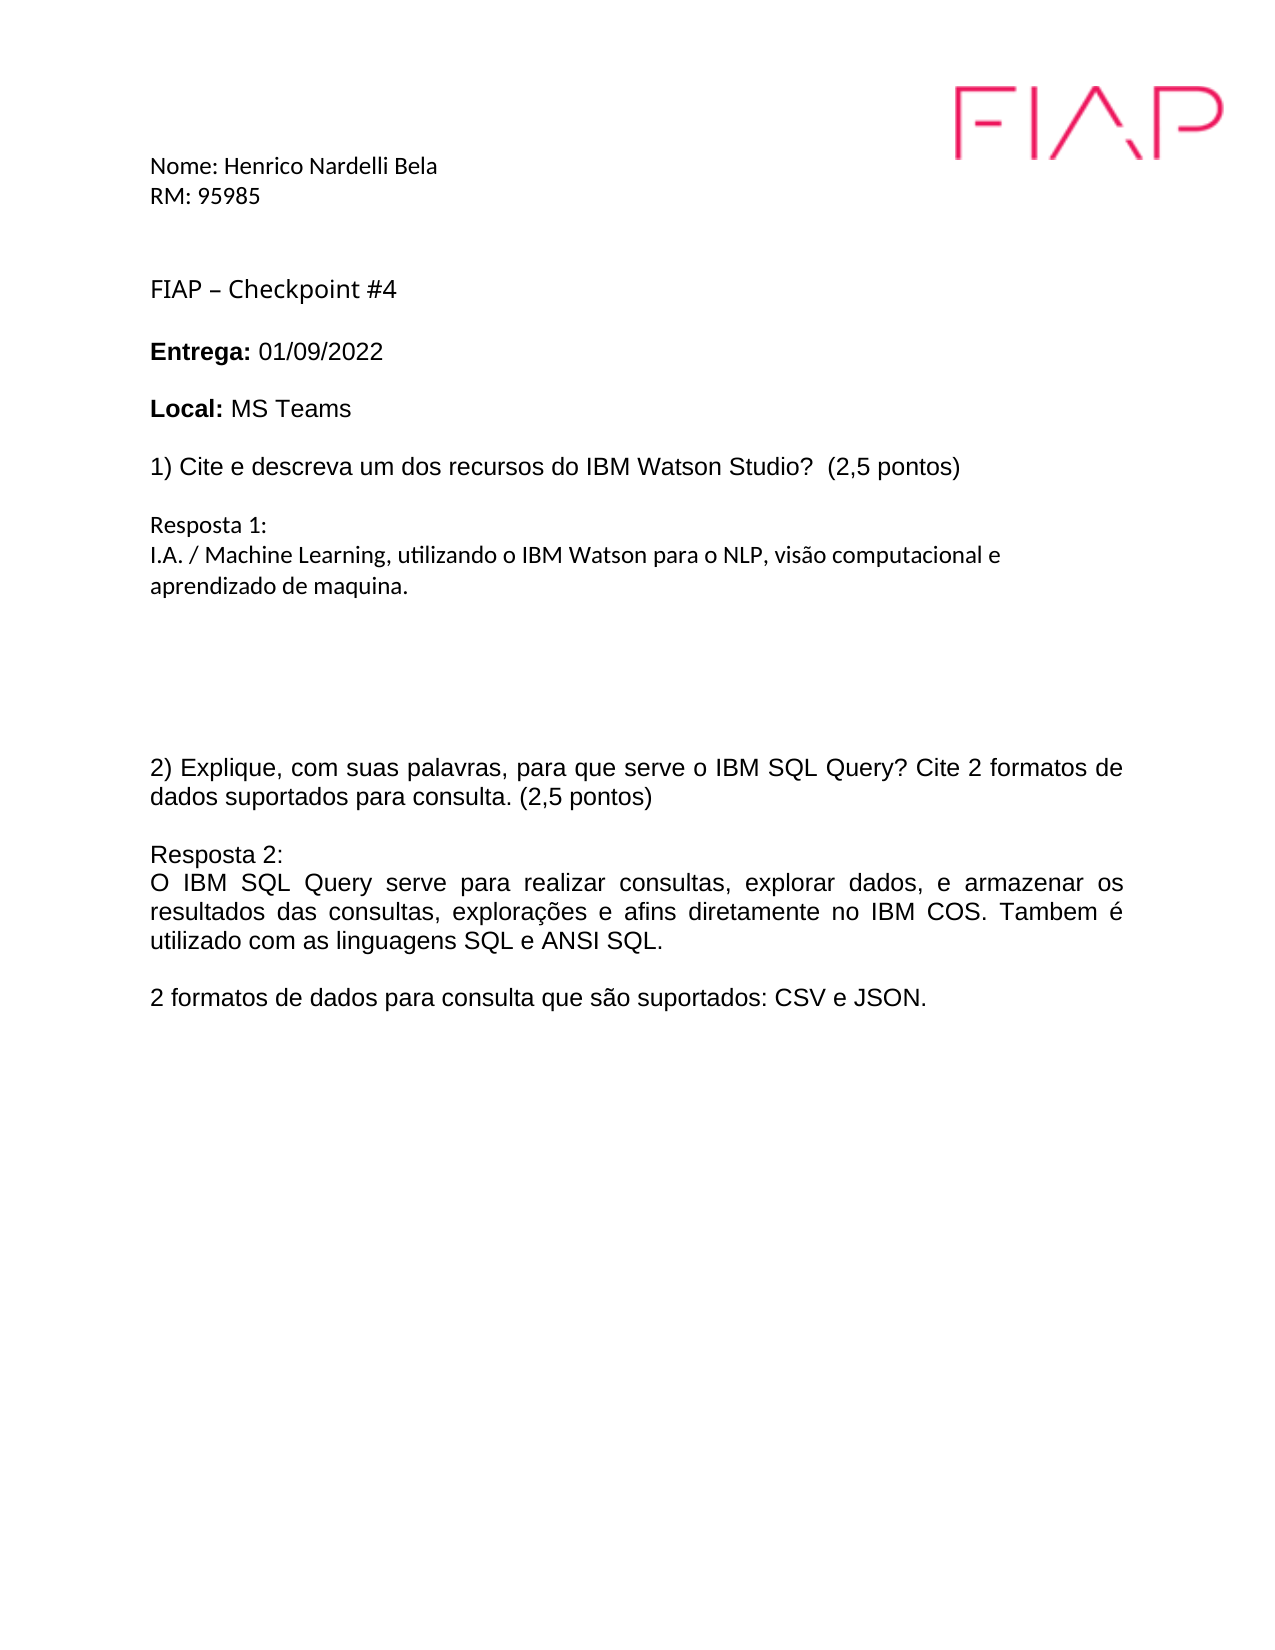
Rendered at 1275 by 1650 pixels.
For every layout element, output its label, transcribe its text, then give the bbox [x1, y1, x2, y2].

text RM: 95985 [150, 181, 1125, 211]
text Entrega: 01/09/2022 [150, 337, 1125, 365]
text O IBM SQL Query serve para realizar consultas, explorar dados, e armazenar os resultados das consultas, explorações e afins diretamente no IBM COS. Tambem é utilizado com as linguagens SQL e ANSI SQL. [150, 868, 1125, 954]
picture [955, 86, 1224, 160]
text 1) Cite e descreva um dos recursos do IBM Watson Studio? (2,5 pontos) [150, 452, 1125, 480]
text Local: MS Teams [150, 394, 1125, 423]
text Nome: Henrico Nardelli Bela [150, 150, 1125, 181]
text 2) Explique, com suas palavras, para que serve o IBM SQL Query? Cite 2 formatos de dados suportados para consulta. (2,5 pontos) [150, 753, 1125, 811]
text Resposta 2: [150, 839, 1125, 868]
text 2 formatos de dados para consulta que são suportados: CSV e JSON. [150, 983, 1125, 1012]
text FIAP – Checkpoint #4 [150, 272, 1125, 306]
text Resposta 1: [150, 509, 1125, 540]
text I.A. / Machine Learning, utilizando o IBM Watson para o NLP, visão computacional e aprendizado de maquina. [150, 540, 1125, 601]
